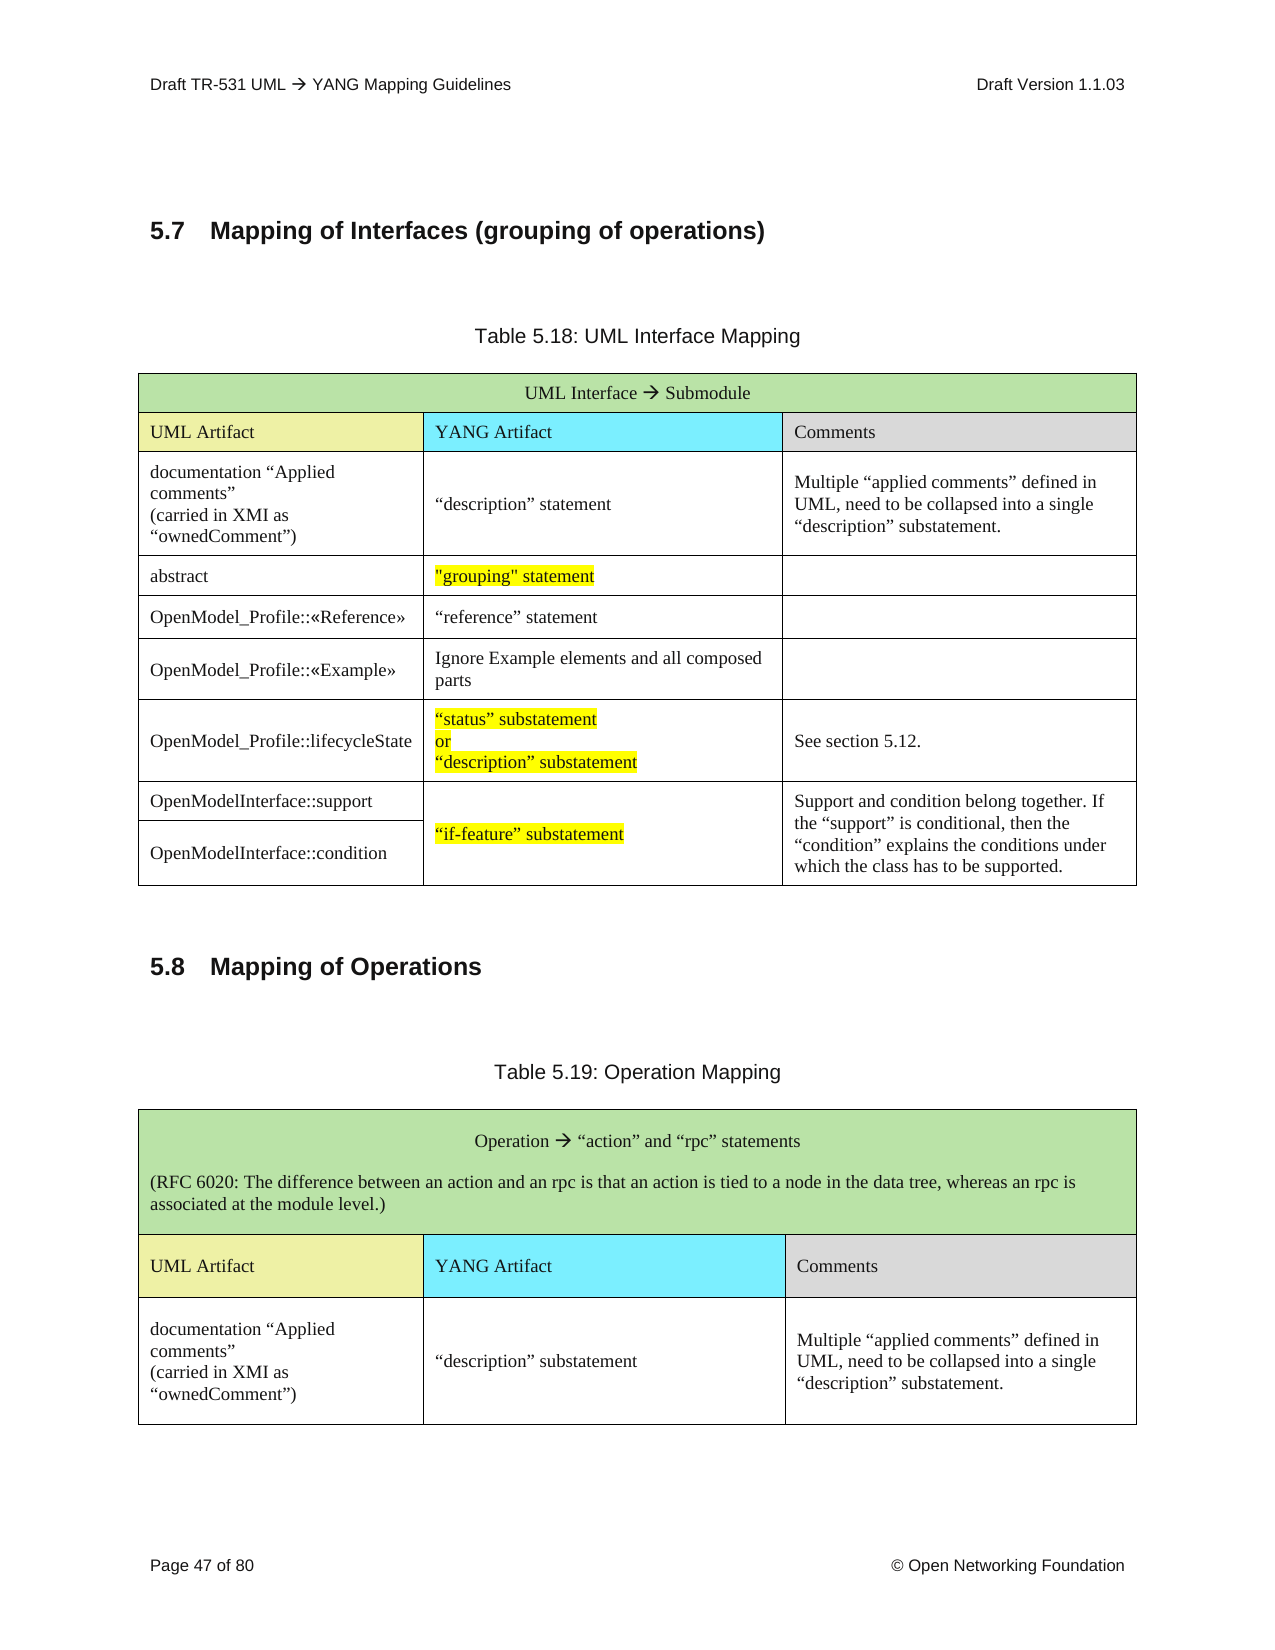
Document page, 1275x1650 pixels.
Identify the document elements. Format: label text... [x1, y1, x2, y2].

table_cell [783, 556, 1136, 594]
table_cell documentation “Applied comments” (carried in XMI as “ownedComment”) [139, 452, 423, 555]
table_cell OpenModel_Profile::lifecycleState [139, 700, 423, 781]
table_header Operation “action” and “rpc” statements (RFC 6020: The difference between an action and an rpc is that an action is tied to a node in the data tree, whereas an rpc is associated at the module level.) [139, 1110, 1136, 1234]
subtitle Mapping of Operations [150, 952, 1125, 981]
text Table 5.19: Operation Mapping [150, 1060, 1125, 1084]
table_cell UML Artifact [139, 413, 423, 451]
table_header UML Interface Submodule [139, 374, 1136, 412]
table_cell “reference” statement [424, 596, 782, 638]
table_cell Support and condition belong together. If the “support” is conditional, then the “condition” explains the conditions under which the class has to be supported. [783, 782, 1136, 885]
table_cell “description” substatement [424, 1298, 785, 1424]
table_cell Ignore Example elements and all composed parts [424, 639, 782, 698]
table_cell Comments [783, 413, 1136, 451]
table_cell Comments [786, 1235, 1136, 1297]
table_cell OpenModelInterface::support [139, 782, 423, 820]
table_cell “if-feature” substatement [424, 782, 782, 885]
table_cell “status” substatement or “description” substatement [424, 700, 782, 781]
table_cell abstract [139, 556, 423, 594]
table_cell OpenModel_Profile::«Reference» [139, 596, 423, 638]
table_cell [783, 639, 1136, 698]
table_cell Multiple “applied comments” defined in UML, need to be collapsed into a single “description” substatement. [783, 452, 1136, 555]
table_cell UML Artifact [139, 1235, 423, 1297]
table_cell Multiple “applied comments” defined in UML, need to be collapsed into a single “description” substatement. [786, 1298, 1136, 1424]
table_cell YANG Artifact [424, 1235, 785, 1297]
text Table 5.18: UML Interface Mapping [150, 324, 1125, 348]
table_cell See section 5.12. [783, 700, 1136, 781]
table_cell [783, 596, 1136, 638]
table_cell OpenModel_Profile::«Example» [139, 639, 423, 698]
table_cell "grouping" statement [424, 556, 782, 594]
table_cell YANG Artifact [424, 413, 782, 451]
table_cell documentation “Applied comments” (carried in XMI as “ownedComment”) [139, 1298, 423, 1424]
table_cell OpenModelInterface::condition [139, 821, 423, 885]
subtitle Mapping of Interfaces (grouping of operations) [150, 216, 1125, 245]
table_cell “description” statement [424, 452, 782, 555]
